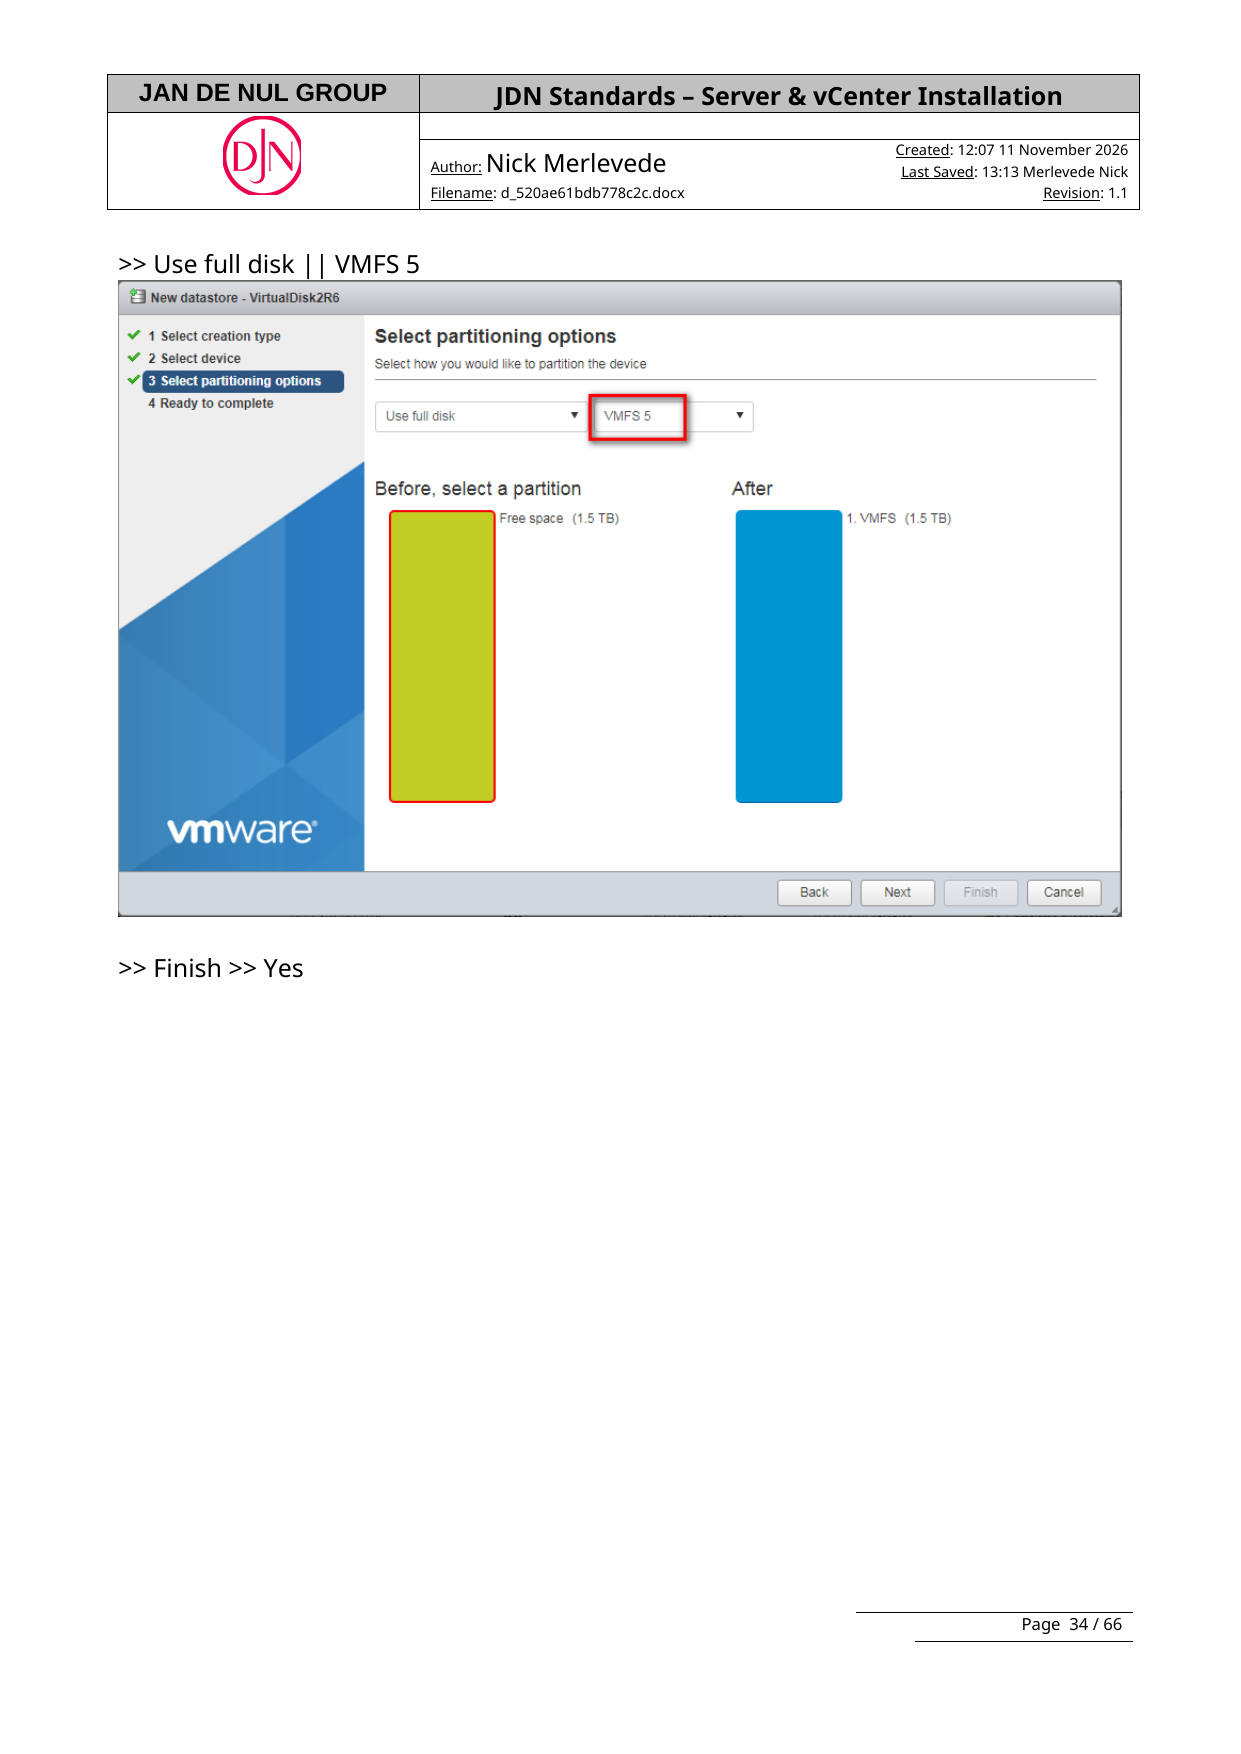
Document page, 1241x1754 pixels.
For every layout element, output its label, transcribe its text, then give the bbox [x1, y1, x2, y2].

text >> Use full disk || VMFS 5 [118, 247, 1122, 280]
picture [222, 116, 301, 195]
text >> Finish >> Yes [118, 951, 1122, 985]
picture [118, 280, 1122, 917]
